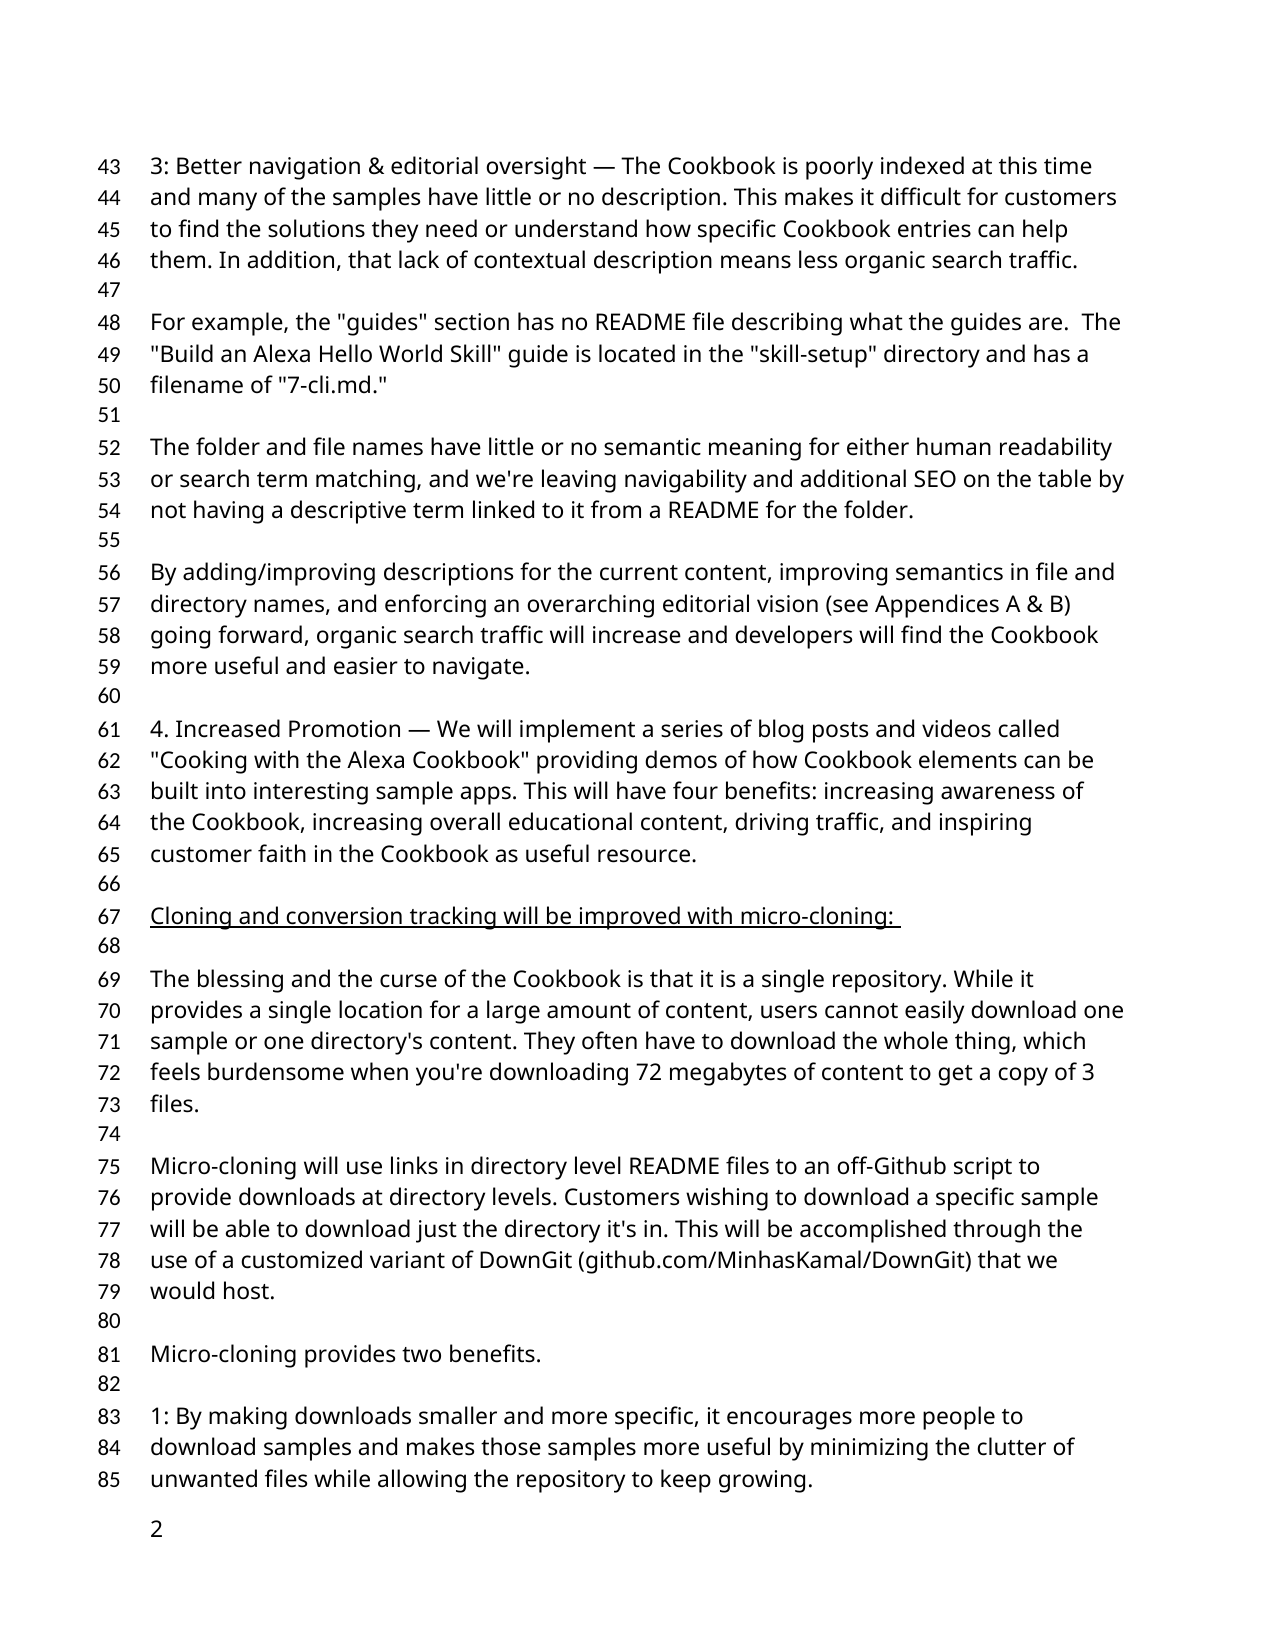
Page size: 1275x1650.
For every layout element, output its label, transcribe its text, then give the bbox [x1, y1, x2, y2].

text 3: Better navigation & editorial oversight — The Cookbook is poorly indexed at this time and many of the samples have little or no description. This makes it difficult for customers to find the solutions they need or understand how specific Cookbook entries can help them. In addition, that lack of contextual description means less organic search traffic. [150, 150, 1125, 275]
text The folder and file names have little or no semantic meaning for either human readability or search term matching, and we're leaving navigability and additional SEO on the table by not having a descriptive term linked to it from a README for the folder. [150, 431, 1125, 525]
text Micro-cloning provides two benefits. [150, 1337, 1125, 1369]
text By adding/improving descriptions for the current content, improving semantics in file and directory names, and enforcing an overarching editorial vision (see Appendices A & B) going forward, organic search traffic will increase and developers will find the Cookbook more useful and easier to navigate. [150, 556, 1125, 681]
text 4. Increased Promotion — We will implement a series of blog posts and videos called "Cooking with the Alexa Cookbook" providing demos of how Cookbook elements can be built into interesting sample apps. This will have four benefits: increasing awareness of the Cookbook, increasing overall educational content, driving traffic, and inspiring customer faith in the Cookbook as useful resource. [150, 712, 1125, 869]
text 1: By making downloads smaller and more specific, it encourages more people to download samples and makes those samples more useful by minimizing the clutter of unwanted files while allowing the repository to keep growing. [150, 1400, 1125, 1494]
text The blessing and the curse of the Cookbook is that it is a single repository. While it provides a single location for a large amount of content, users cannot easily download one sample or one directory's content. They often have to download the whole thing, which feels burdensome when you're downloading 72 megabytes of content to get a copy of 3 files. [150, 962, 1125, 1119]
text Cloning and conversion tracking will be improved with micro-cloning: [150, 900, 1125, 931]
text Micro-cloning will use links in directory level README files to an off-Github script to provide downloads at directory levels. Customers wishing to download a specific sample will be able to download just the directory it's in. This will be accomplished through the use of a customized variant of DownGit (github.com/MinhasKamal/DownGit) that we would host. [150, 1150, 1125, 1306]
text For example, the "guides" section has no README file describing what the guides are. The "Build an Alexa Hello World Skill" guide is located in the "skill-setup" directory and has a filename of "7-cli.md." [150, 306, 1125, 400]
